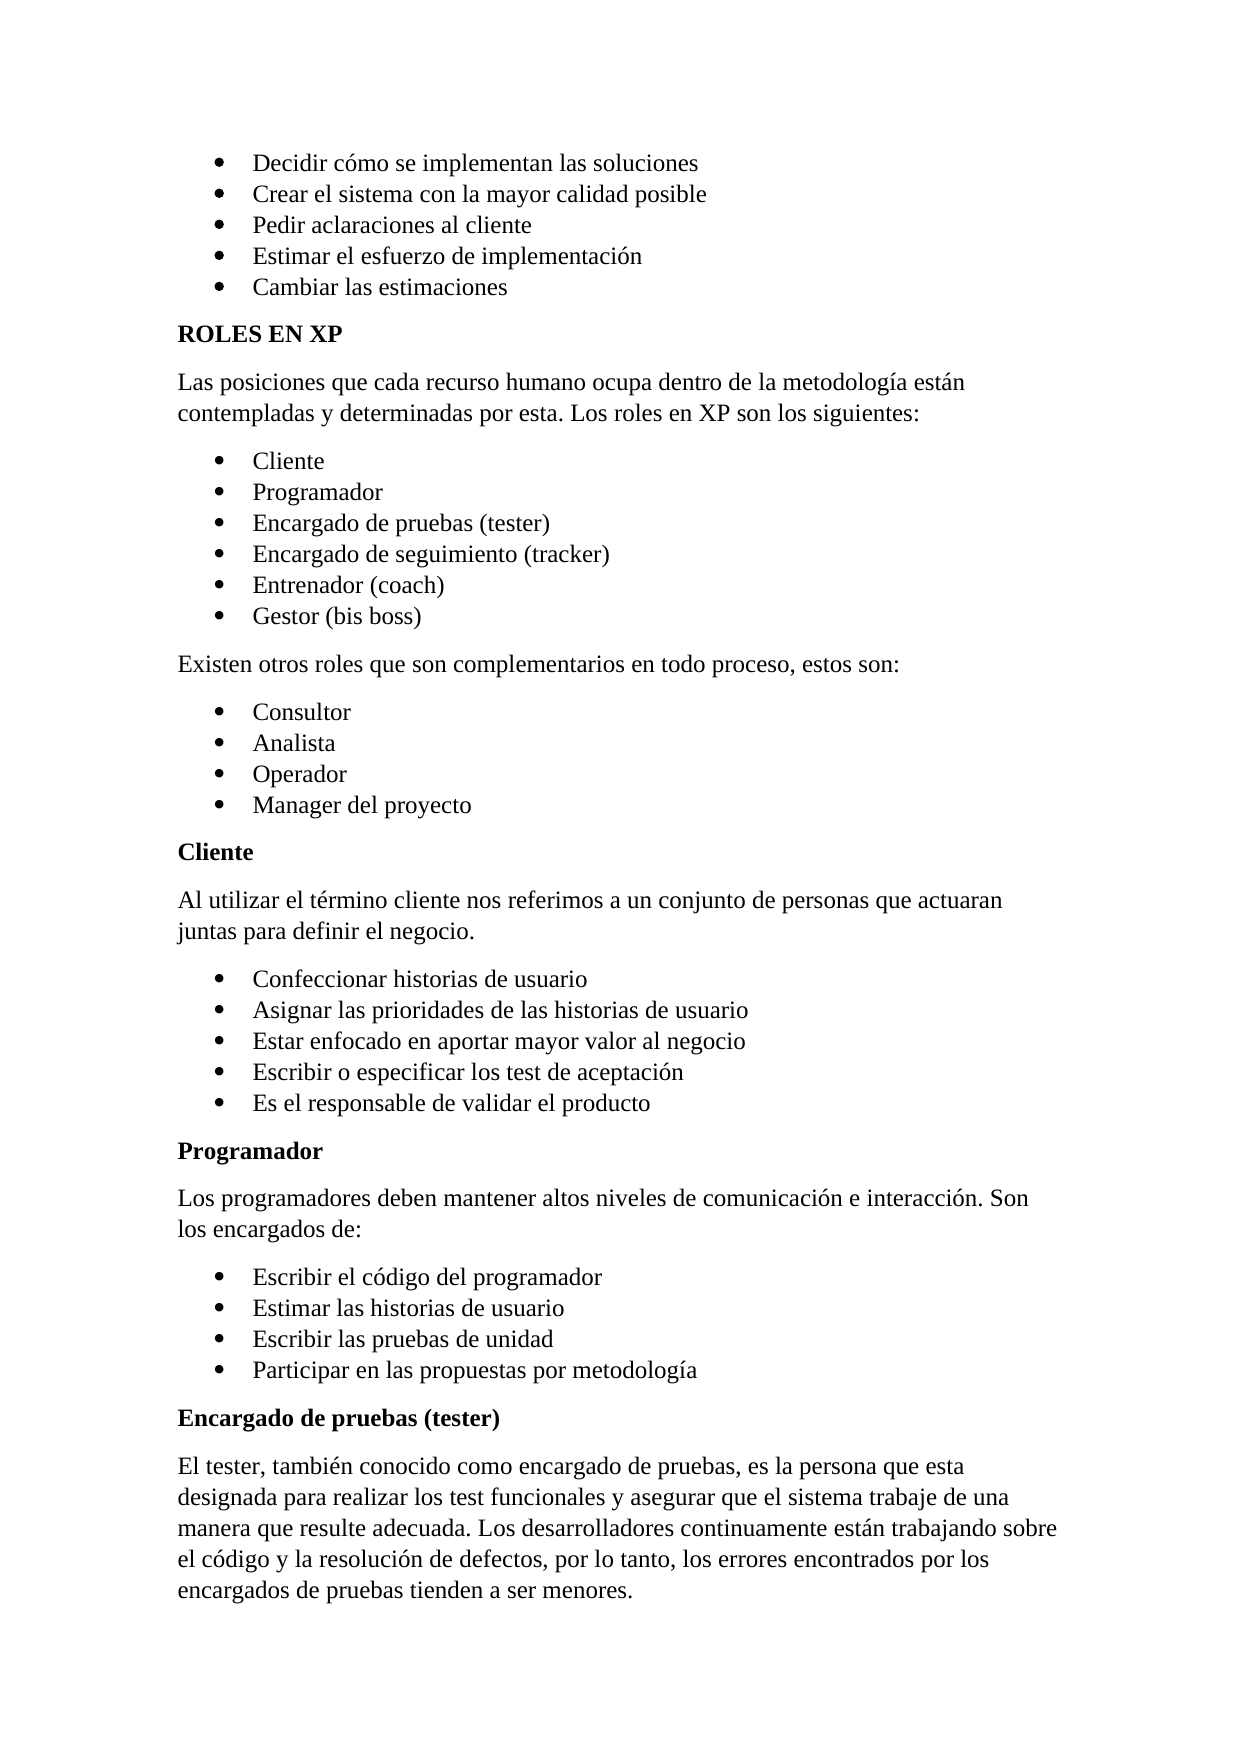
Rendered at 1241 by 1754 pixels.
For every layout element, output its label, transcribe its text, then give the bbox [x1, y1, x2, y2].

list Estimar las historias de usuario [215, 1293, 1063, 1322]
list Crear el sistema con la mayor calidad posible [215, 179, 1063, 207]
list Es el responsable de validar el producto [215, 1088, 1063, 1117]
text Programador [177, 1136, 1063, 1164]
list Participar en las propuestas por metodología [215, 1355, 1063, 1384]
list Pedir aclaraciones al cliente [215, 210, 1063, 238]
list Operador [215, 759, 1063, 787]
list Cliente [215, 446, 1063, 475]
list Entrenador (coach) [215, 570, 1063, 599]
list Confeccionar historias de usuario [215, 964, 1063, 993]
text Al utilizar el término cliente nos referimos a un conjunto de personas que actuaran juntas para definir el negocio. [177, 885, 1063, 945]
text Existen otros roles que son complementarios en todo proceso, estos son: [177, 649, 1063, 678]
text El tester, también conocido como encargado de pruebas, es la persona que esta designada para realizar los test funcionales y asegurar que el sistema trabaje de una manera que resulte adecuada. Los desarrolladores continuamente están trabajando sobre el código y la resolución de defectos, por lo tanto, los errores encontrados por los encargados de pruebas tienden a ser menores. [177, 1451, 1063, 1604]
list Gestor (bis boss) [215, 601, 1063, 630]
list Manager del proyecto [215, 790, 1063, 818]
list Cambiar las estimaciones [215, 272, 1063, 301]
list Analista [215, 728, 1063, 756]
text Encargado de pruebas (tester) [177, 1403, 1063, 1432]
text Los programadores deben mantener altos niveles de comunicación e interacción. Son los encargados de: [177, 1183, 1063, 1243]
list Asignar las prioridades de las historias de usuario [215, 995, 1063, 1024]
list Consultor [215, 697, 1063, 725]
list Encargado de seguimiento (tracker) [215, 539, 1063, 568]
list Programador [215, 477, 1063, 506]
list Escribir el código del programador [215, 1262, 1063, 1291]
list Escribir las pruebas de unidad [215, 1324, 1063, 1353]
list Encargado de pruebas (tester) [215, 508, 1063, 537]
list Estimar el esfuerzo de implementación [215, 241, 1063, 269]
text Cliente [177, 837, 1063, 866]
list Estar enfocado en aportar mayor valor al negocio [215, 1026, 1063, 1055]
text ROLES EN XP [177, 319, 1063, 348]
list Decidir cómo se implementan las soluciones [215, 148, 1063, 176]
text Las posiciones que cada recurso humano ocupa dentro de la metodología están contempladas y determinadas por esta. Los roles en XP son los siguientes: [177, 367, 1063, 427]
list Escribir o especificar los test de aceptación [215, 1057, 1063, 1086]
